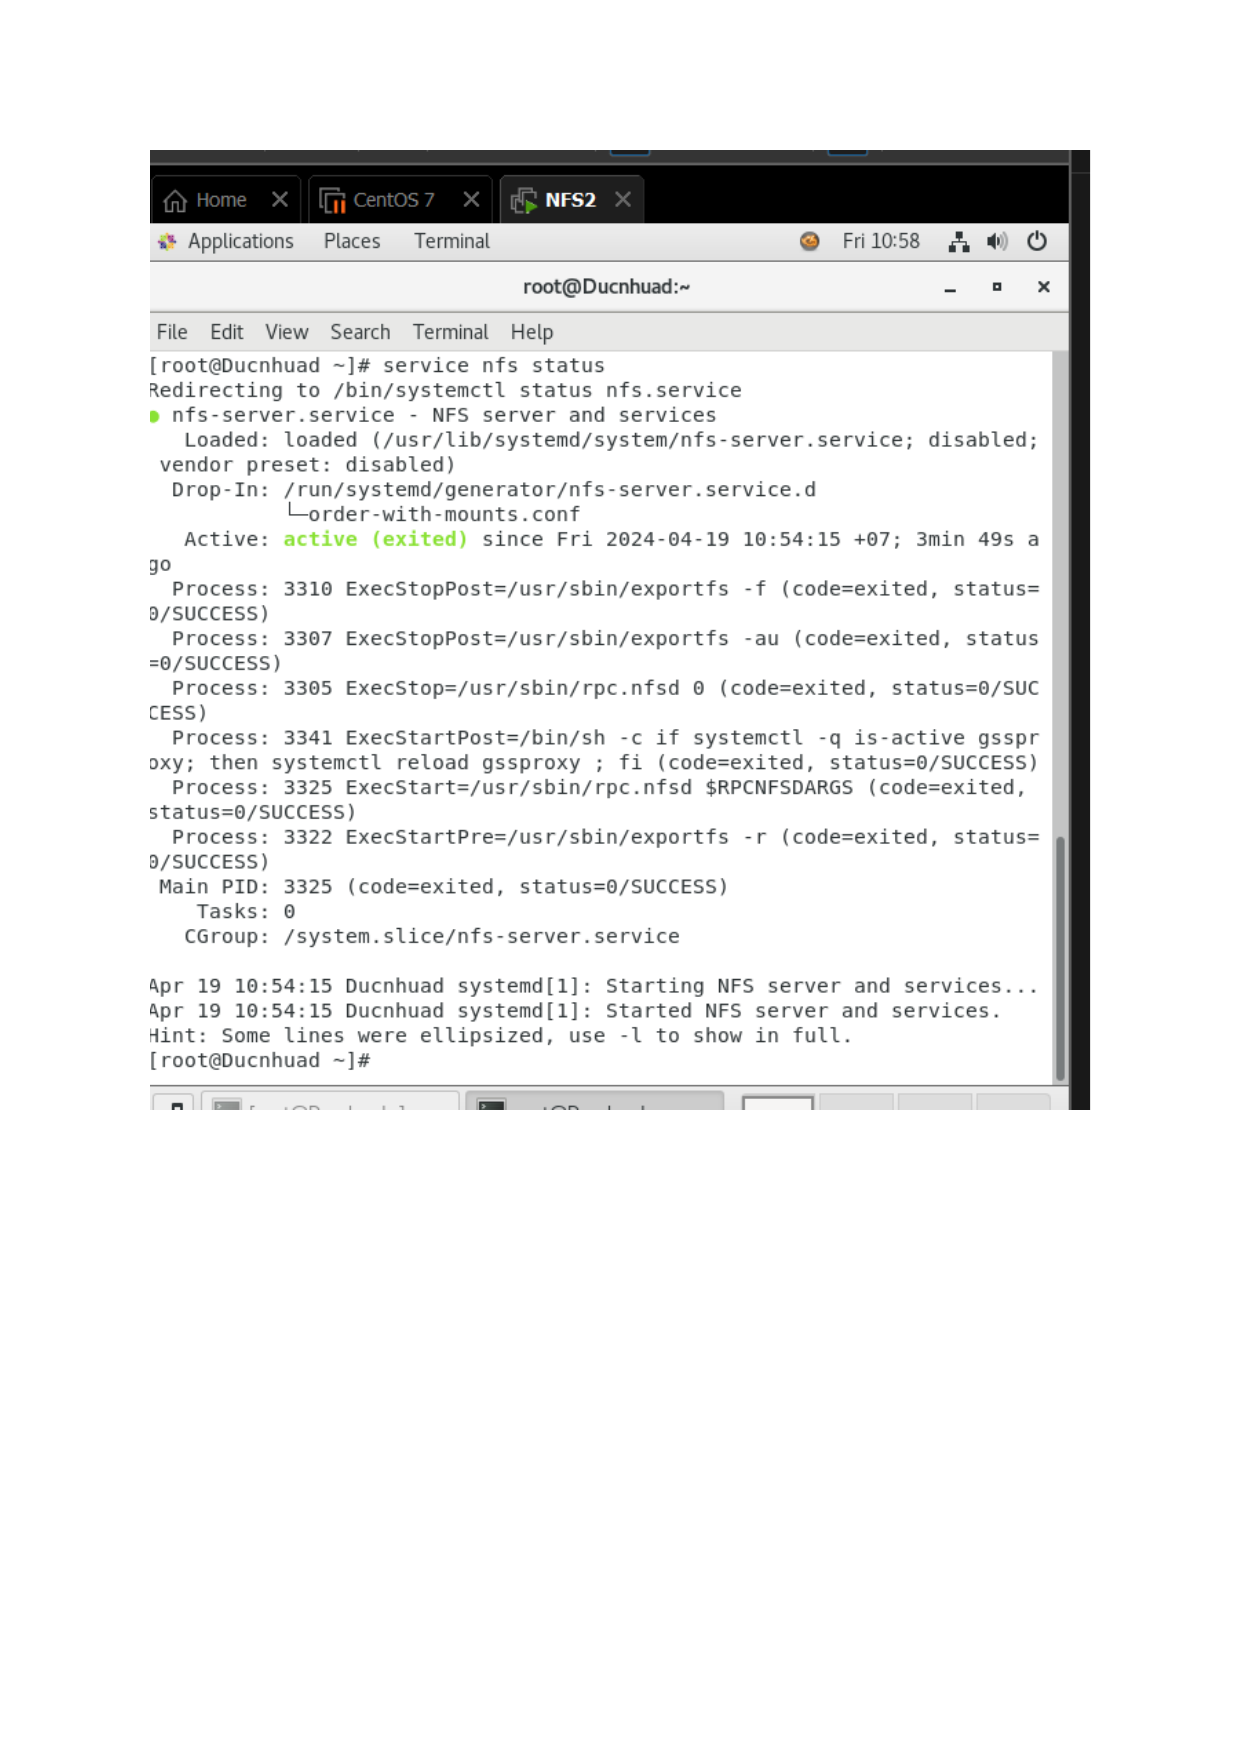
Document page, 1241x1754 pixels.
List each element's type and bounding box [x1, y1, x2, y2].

picture [150, 150, 1091, 1110]
